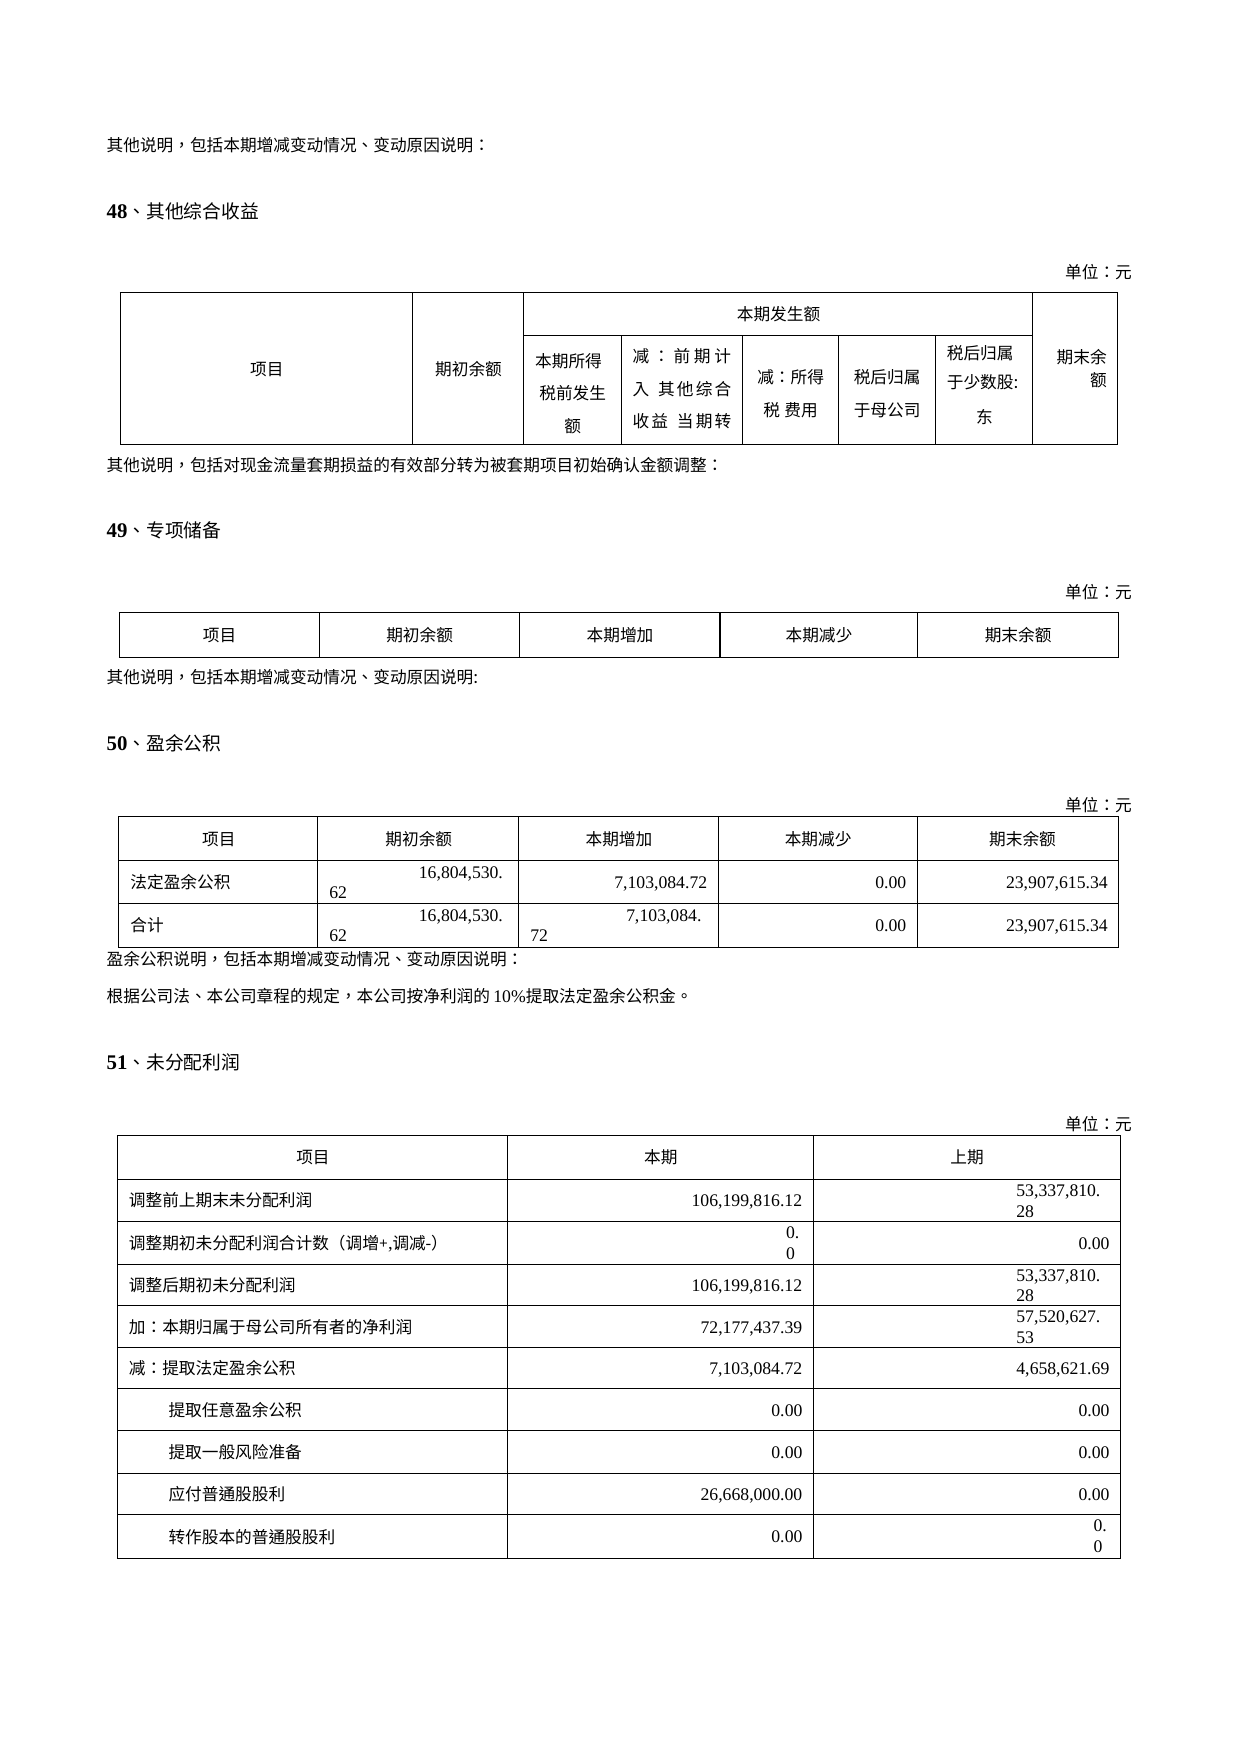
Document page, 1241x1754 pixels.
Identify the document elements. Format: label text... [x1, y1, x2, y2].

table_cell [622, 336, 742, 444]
text 49、专项储备 [106, 518, 1131, 543]
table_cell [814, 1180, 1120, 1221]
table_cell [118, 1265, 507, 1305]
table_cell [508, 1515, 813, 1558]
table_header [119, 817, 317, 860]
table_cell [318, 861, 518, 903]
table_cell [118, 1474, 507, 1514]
text 51、未分配利润 [106, 1049, 1131, 1075]
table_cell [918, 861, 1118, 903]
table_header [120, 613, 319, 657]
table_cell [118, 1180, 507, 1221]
text 单位：元 [106, 1112, 1131, 1135]
text 其他说明，包括对现金流量套期损益的有效部分转为被套期项目初始确认金额调整： [106, 453, 1131, 476]
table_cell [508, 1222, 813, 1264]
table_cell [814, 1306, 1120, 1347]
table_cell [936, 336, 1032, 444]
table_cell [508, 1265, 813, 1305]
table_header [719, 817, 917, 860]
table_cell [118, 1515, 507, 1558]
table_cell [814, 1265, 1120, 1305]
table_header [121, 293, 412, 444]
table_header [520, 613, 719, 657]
text 根据公司法、本公司章程的规定，本公司按净利润的10%提取法定盈余公积金。 [106, 985, 1131, 1008]
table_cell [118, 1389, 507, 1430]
text 48、其他综合收益 [106, 198, 1131, 223]
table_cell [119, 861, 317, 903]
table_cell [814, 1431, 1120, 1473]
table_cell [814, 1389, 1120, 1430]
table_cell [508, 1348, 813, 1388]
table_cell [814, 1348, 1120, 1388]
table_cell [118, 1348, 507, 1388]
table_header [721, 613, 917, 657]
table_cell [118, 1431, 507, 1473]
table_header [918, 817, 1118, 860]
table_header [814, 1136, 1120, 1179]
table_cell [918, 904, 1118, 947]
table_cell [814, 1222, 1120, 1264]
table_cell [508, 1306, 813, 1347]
text 其他说明，包括本期增减变动情况、变动原因说明: [106, 666, 1131, 689]
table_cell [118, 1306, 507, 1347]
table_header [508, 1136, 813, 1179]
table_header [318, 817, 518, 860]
text 盈余公积说明，包括本期增减变动情况、变动原因说明： [106, 948, 1131, 970]
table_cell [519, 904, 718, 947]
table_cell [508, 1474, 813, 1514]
text 单位：元 [106, 581, 1131, 603]
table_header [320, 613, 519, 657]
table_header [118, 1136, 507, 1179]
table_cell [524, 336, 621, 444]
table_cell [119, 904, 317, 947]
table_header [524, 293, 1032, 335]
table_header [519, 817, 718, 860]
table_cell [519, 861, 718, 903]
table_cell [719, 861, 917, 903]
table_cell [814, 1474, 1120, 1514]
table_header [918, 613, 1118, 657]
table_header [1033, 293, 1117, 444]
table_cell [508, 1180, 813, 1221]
text 单位：元 [106, 793, 1131, 816]
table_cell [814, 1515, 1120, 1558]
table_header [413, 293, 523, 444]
text 50、盈余公积 [106, 731, 1131, 756]
text 单位：元 [106, 261, 1131, 284]
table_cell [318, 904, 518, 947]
text 其他说明，包括本期增减变动情况、变动原因说明： [106, 133, 1131, 156]
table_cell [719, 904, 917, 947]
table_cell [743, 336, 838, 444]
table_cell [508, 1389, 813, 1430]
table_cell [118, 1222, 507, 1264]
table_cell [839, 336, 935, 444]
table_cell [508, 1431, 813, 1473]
